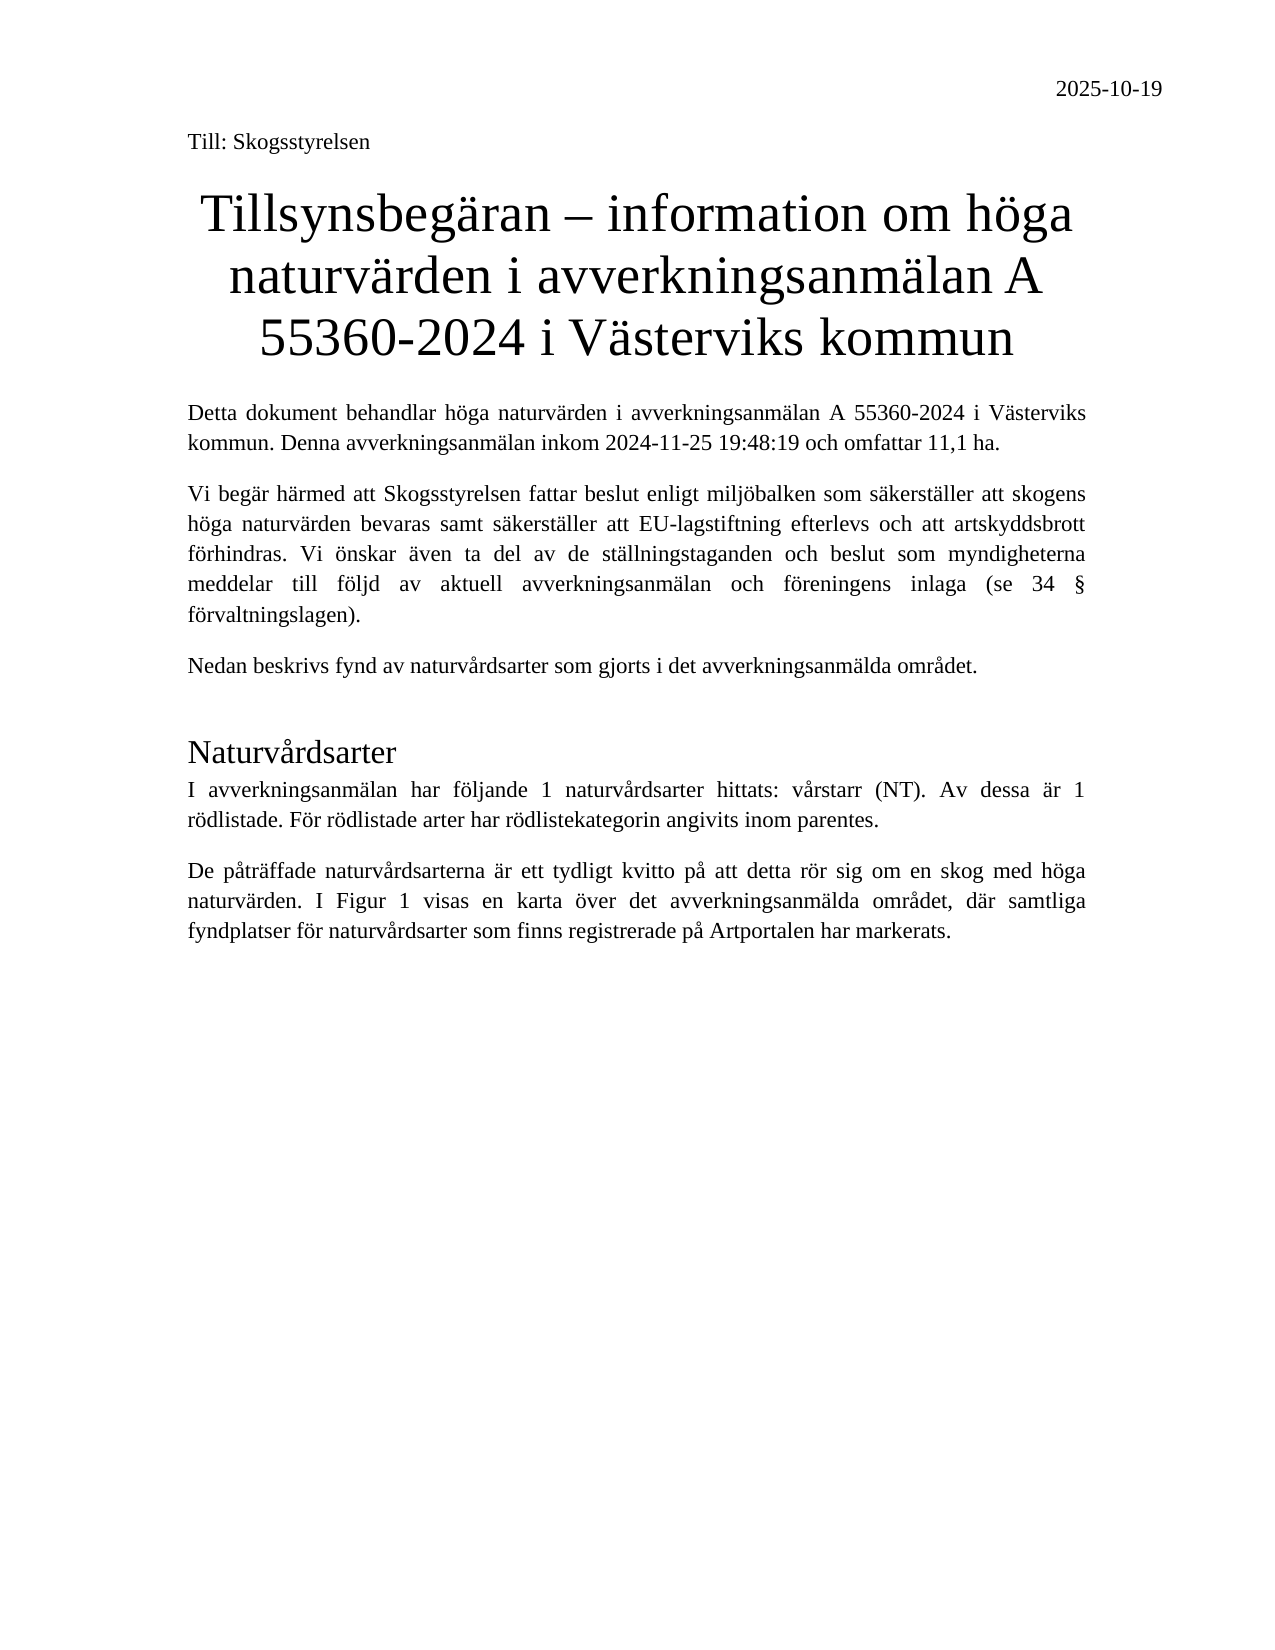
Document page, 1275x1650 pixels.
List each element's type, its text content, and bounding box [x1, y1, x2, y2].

text Detta dokument behandlar höga naturvärden i avverkningsanmälan A 55360-2024 i Västerviks kommun. Denna avverkningsanmälan inkom 2024-11-25 19:48:19 och omfattar 11,1 ha. [187, 398, 1087, 455]
text De påträffade naturvårdsarterna är ett tydligt kvitto på att detta rör sig om en skog med höga naturvärden. I Figur 1 visas en karta över det avverkningsanmälda området, där samtliga fyndplatser för naturvårdsarter som finns registrerade på Artportalen har markerats. [187, 857, 1087, 944]
text Vi begär härmed att Skogsstyrelsen fattar beslut enligt miljöbalken som säkerställer att skogens höga naturvärden bevaras samt säkerställer att EU-lagstiftning efterlevs och att artskyddsbrott förhindras. Vi önskar även ta del av de ställningstaganden och beslut som myndigheterna meddelar till följd av aktuell avverkningsanmälan och föreningens inlaga (se 34 § förvaltningslagen). [187, 480, 1087, 627]
subtitle Naturvårdsarter [187, 732, 1087, 770]
title Tillsynsbegäran – information om höga naturvärden i avverkningsanmälan A 55360-2024 i Västerviks kommun [187, 180, 1087, 367]
text Nedan beskrivs fynd av naturvårdsarter som gjorts i det avverkningsanmälda området. [187, 652, 1087, 678]
text I avverkningsanmälan har följande 1 naturvårdsarter hittats: vårstarr (NT). Av dessa är 1 rödlistade. För rödlistade arter har rödlistekategorin angivits inom parentes. [187, 776, 1087, 832]
